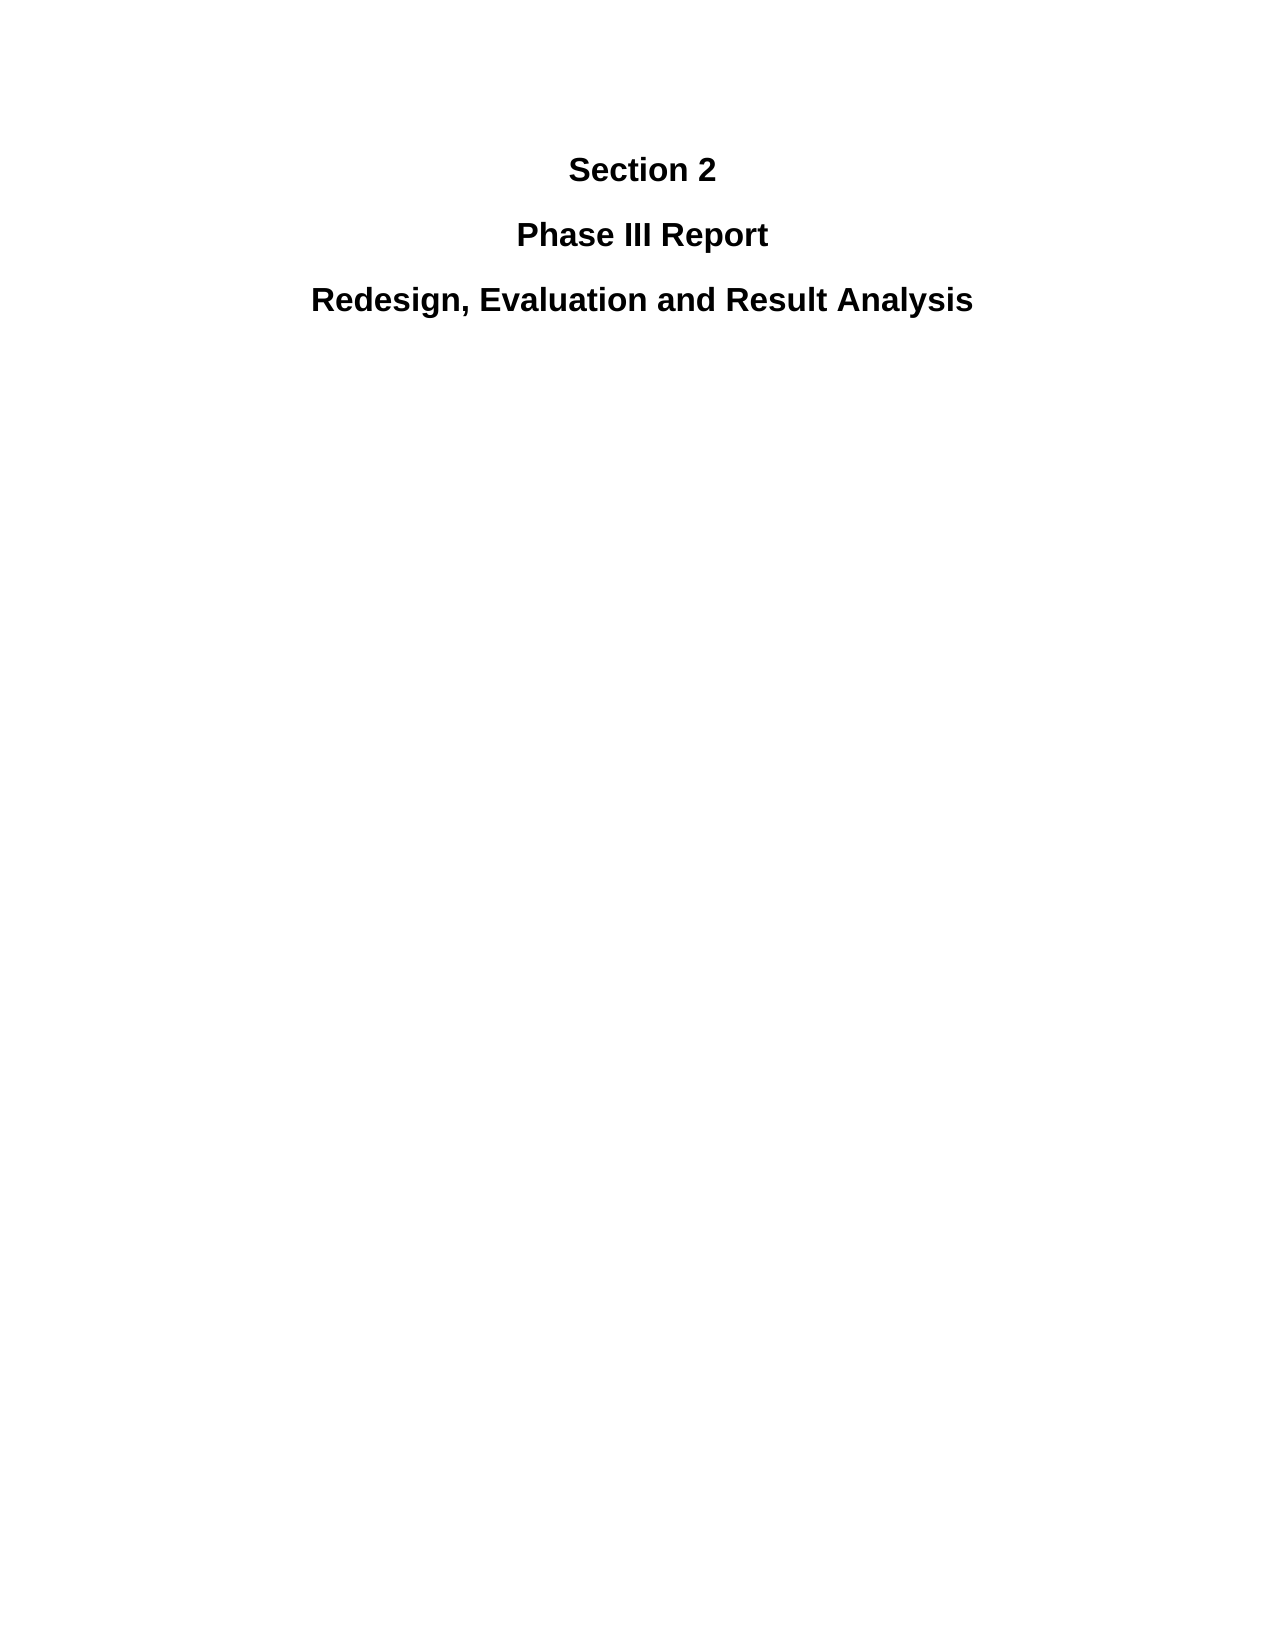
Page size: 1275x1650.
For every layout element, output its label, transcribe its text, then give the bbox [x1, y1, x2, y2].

text Redesign, Evaluation and Result Analysis [118, 280, 1167, 318]
text Section 2 [118, 150, 1167, 188]
text Phase III Report [118, 215, 1167, 253]
